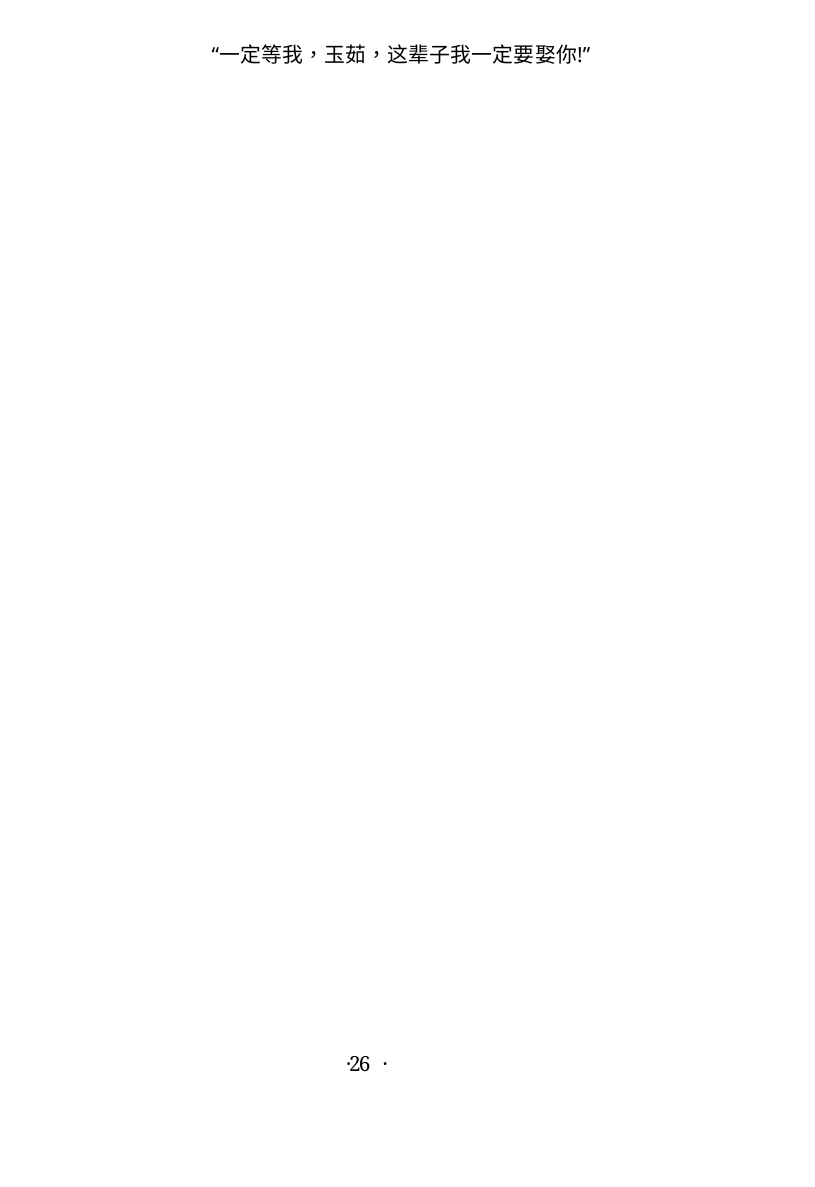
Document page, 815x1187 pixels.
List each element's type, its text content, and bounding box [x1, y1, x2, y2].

text “一定等我，玉茹，这辈子我一定要娶你!” [211, 42, 692, 67]
